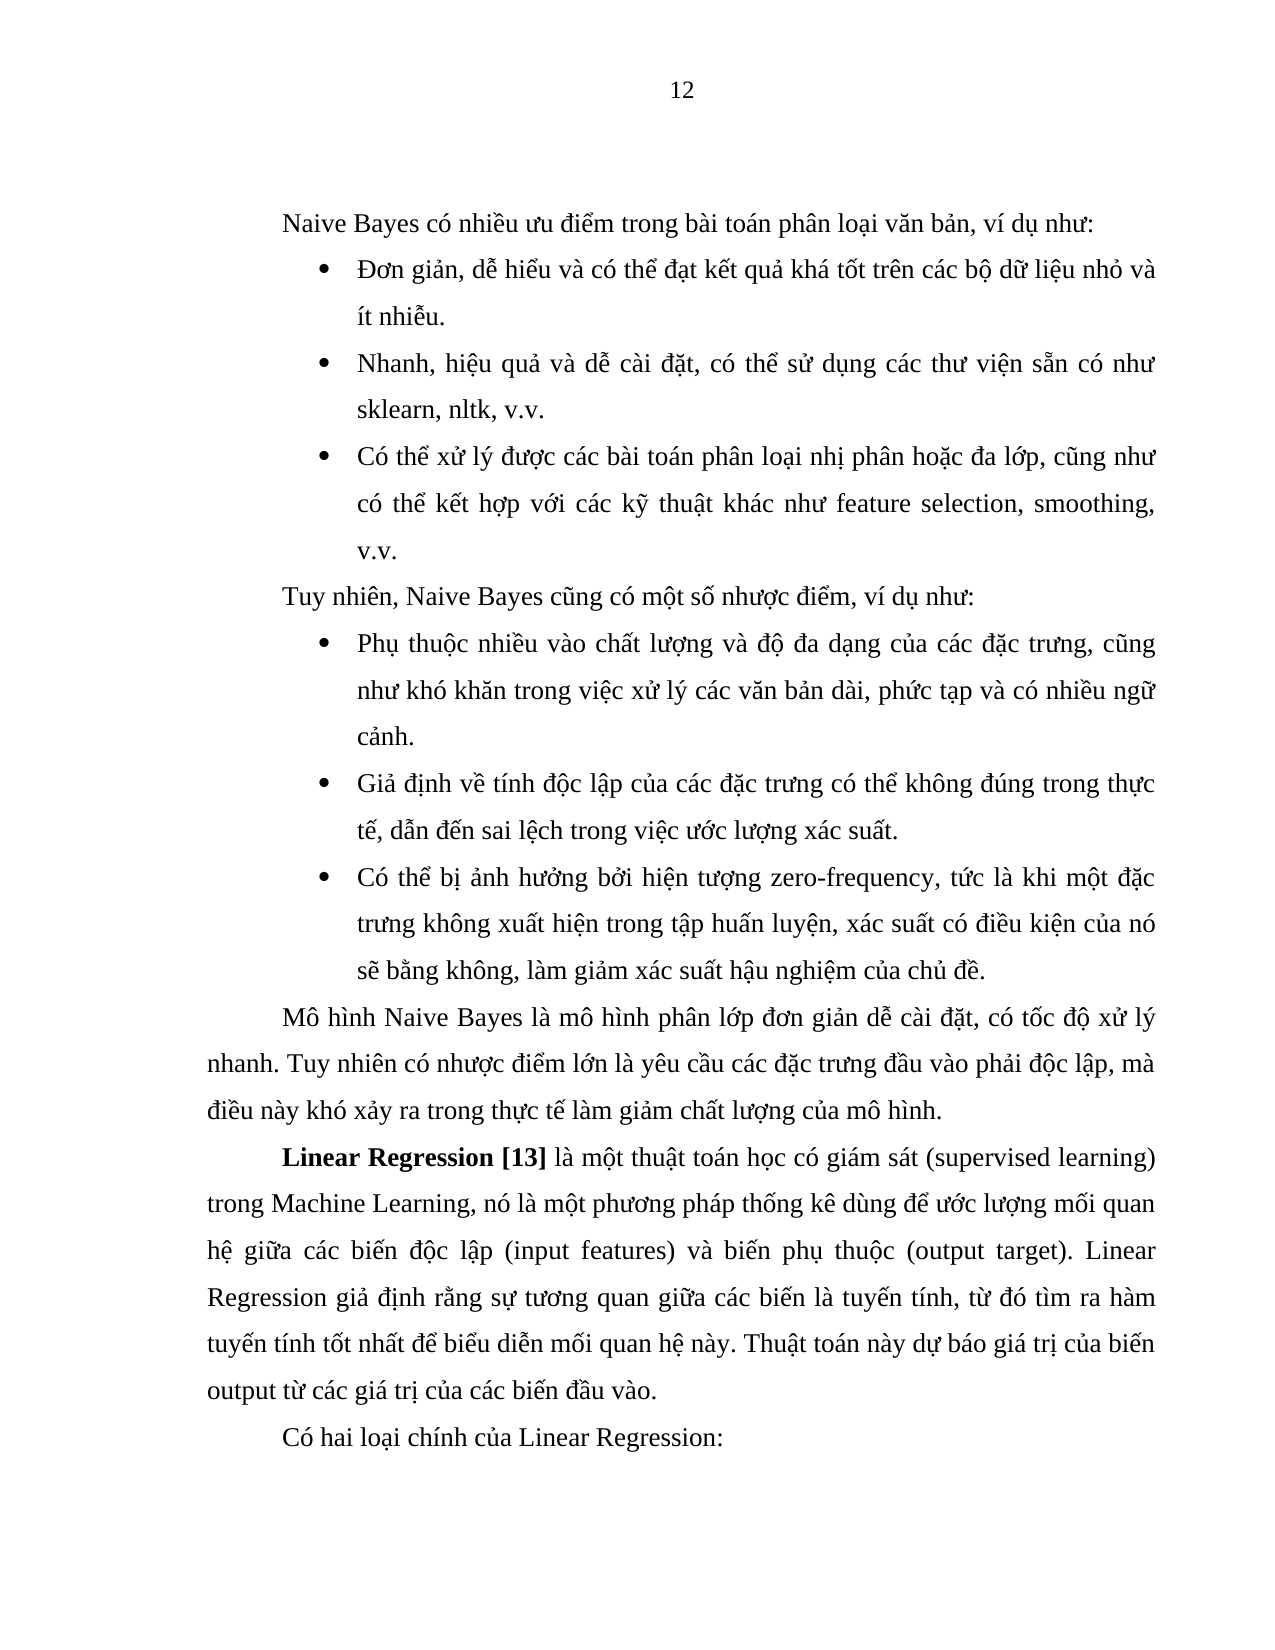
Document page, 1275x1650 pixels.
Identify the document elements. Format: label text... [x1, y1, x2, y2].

list Nhanh, hiệu quả và dễ cài đặt, có thể sử dụng các thư viện sẵn có như sklearn, nltk, v.v. [319, 347, 1157, 425]
text Tuy nhiên, Naive Bayes cũng có một số nhược điểm, ví dụ như: [207, 580, 1157, 612]
list Giả định về tính độc lập của các đặc trưng có thể không đúng trong thực tế, dẫn đến sai lệch trong việc ước lượng xác suất. [319, 767, 1157, 845]
text Linear Regression [13] là một thuật toán học có giám sát (supervised learning) trong Machine Learning, nó là một phương pháp thống kê dùng để ước lượng mối quan hệ giữa các biến độc lập (input features) và biến phụ thuộc (output target). Linear Regression giả định rằng sự tương quan giữa các biến là tuyến tính, từ đó tìm ra hàm tuyến tính tốt nhất để biểu diễn mối quan hệ này. Thuật toán này dự báo giá trị của biến output từ các giá trị của các biến đầu vào. [207, 1141, 1157, 1405]
text Mô hình Naive Bayes là mô hình phân lớp đơn giản dễ cài đặt, có tốc độ xử lý nhanh. Tuy nhiên có nhược điểm lớn là yêu cầu các đặc trưng đầu vào phải độc lập, mà điều này khó xảy ra trong thực tế làm giảm chất lượng của mô hình. [207, 1001, 1157, 1125]
list Có thể bị ảnh hưởng bởi hiện tượng zero-frequency, tức là khi một đặc trưng không xuất hiện trong tập huấn luyện, xác suất có điều kiện của nó sẽ bằng không, làm giảm xác suất hậu nghiệm của chủ đề. [319, 861, 1157, 985]
text Naive Bayes có nhiều ưu điểm trong bài toán phân loại văn bản, ví dụ như: [207, 207, 1157, 238]
list Đơn giản, dễ hiểu và có thể đạt kết quả khá tốt trên các bộ dữ liệu nhỏ và ít nhiễu. [319, 253, 1157, 331]
list Có thể xử lý được các bài toán phân loại nhị phân hoặc đa lớp, cũng như có thể kết hợp với các kỹ thuật khác như feature selection, smoothing, v.v. [319, 440, 1157, 565]
list Phụ thuộc nhiều vào chất lượng và độ đa dạng của các đặc trưng, cũng như khó khăn trong việc xử lý các văn bản dài, phức tạp và có nhiều ngữ cảnh. [319, 627, 1157, 752]
text Có hai loại chính của Linear Regression: [207, 1421, 1157, 1452]
